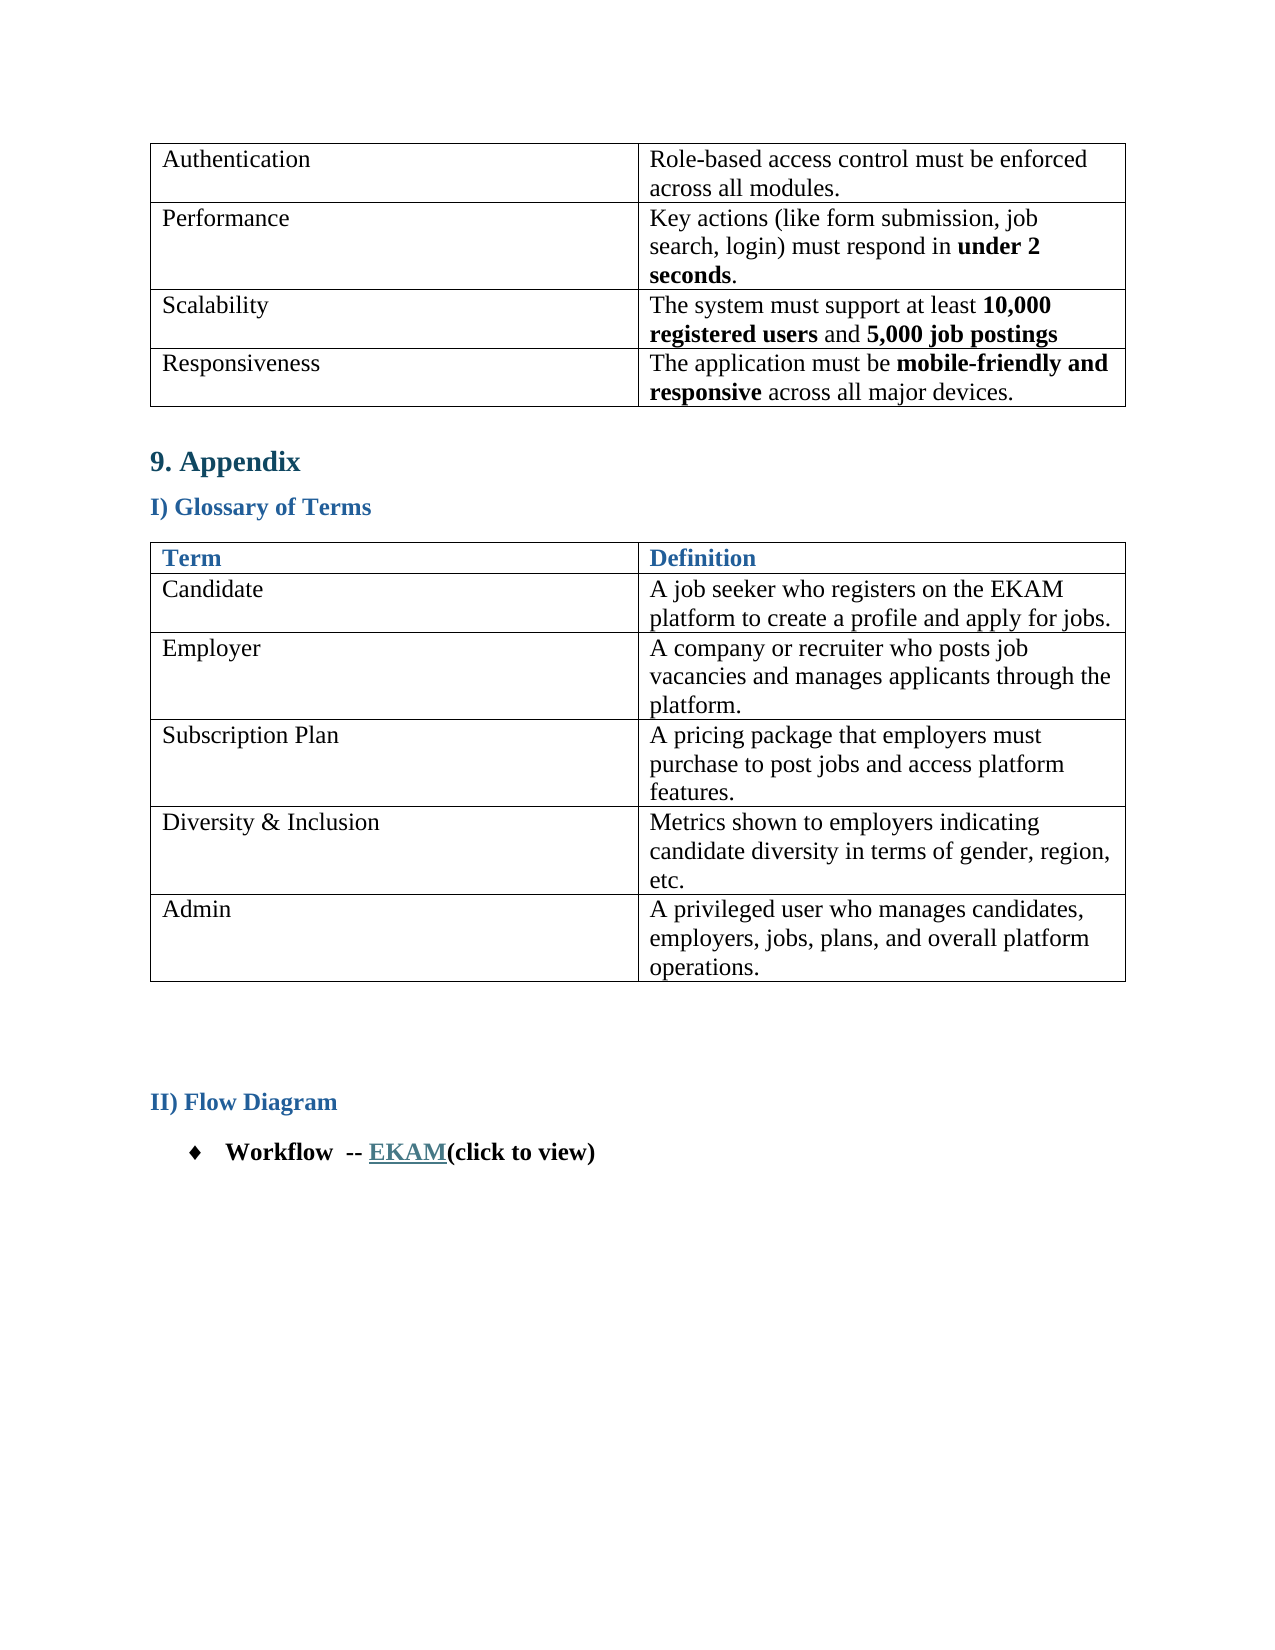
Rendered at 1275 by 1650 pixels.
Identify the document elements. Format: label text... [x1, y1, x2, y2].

table_cell Admin [151, 895, 638, 981]
table_cell The system must support at least 10,000 registered users and 5,000 job postings [639, 290, 1125, 347]
table_cell A privileged user who manages candidates, employers, jobs, plans, and overall platform operations. [639, 895, 1125, 981]
text II) Flow Diagram [150, 1087, 1125, 1116]
table_cell A company or recruiter who posts job vacancies and manages applicants through the platform. [639, 633, 1125, 719]
table_cell Candidate [151, 574, 638, 632]
table_cell Performance [151, 203, 638, 289]
table_cell A job seeker who registers on the EKAM platform to create a profile and apply for jobs. [639, 574, 1125, 632]
table_cell Scalability [151, 290, 638, 347]
list Workflow -- EKAM(click to view) [187, 1137, 1125, 1168]
table_cell Responsiveness [151, 349, 638, 406]
table_cell The application must be mobile-friendly and responsive across all major devices. [639, 349, 1125, 406]
table_cell Metrics shown to employers indicating candidate diversity in terms of gender, region, etc. [639, 807, 1125, 893]
table_header Definition [639, 543, 1125, 573]
table_cell A pricing package that employers must purchase to post jobs and access platform features. [639, 720, 1125, 806]
table_cell Employer [151, 633, 638, 719]
table_cell Subscription Plan [151, 720, 638, 806]
text I) Glossary of Terms [150, 492, 1125, 521]
subtitle 9. Appendix [150, 444, 1125, 478]
table_cell Key actions (like form submission, job search, login) must respond in under 2 seconds. [639, 203, 1125, 289]
table_header Term [151, 543, 638, 573]
table_cell Role-based access control must be enforced across all modules. [639, 144, 1125, 202]
table_cell Authentication [151, 144, 638, 202]
table_cell Diversity & Inclusion [151, 807, 638, 893]
